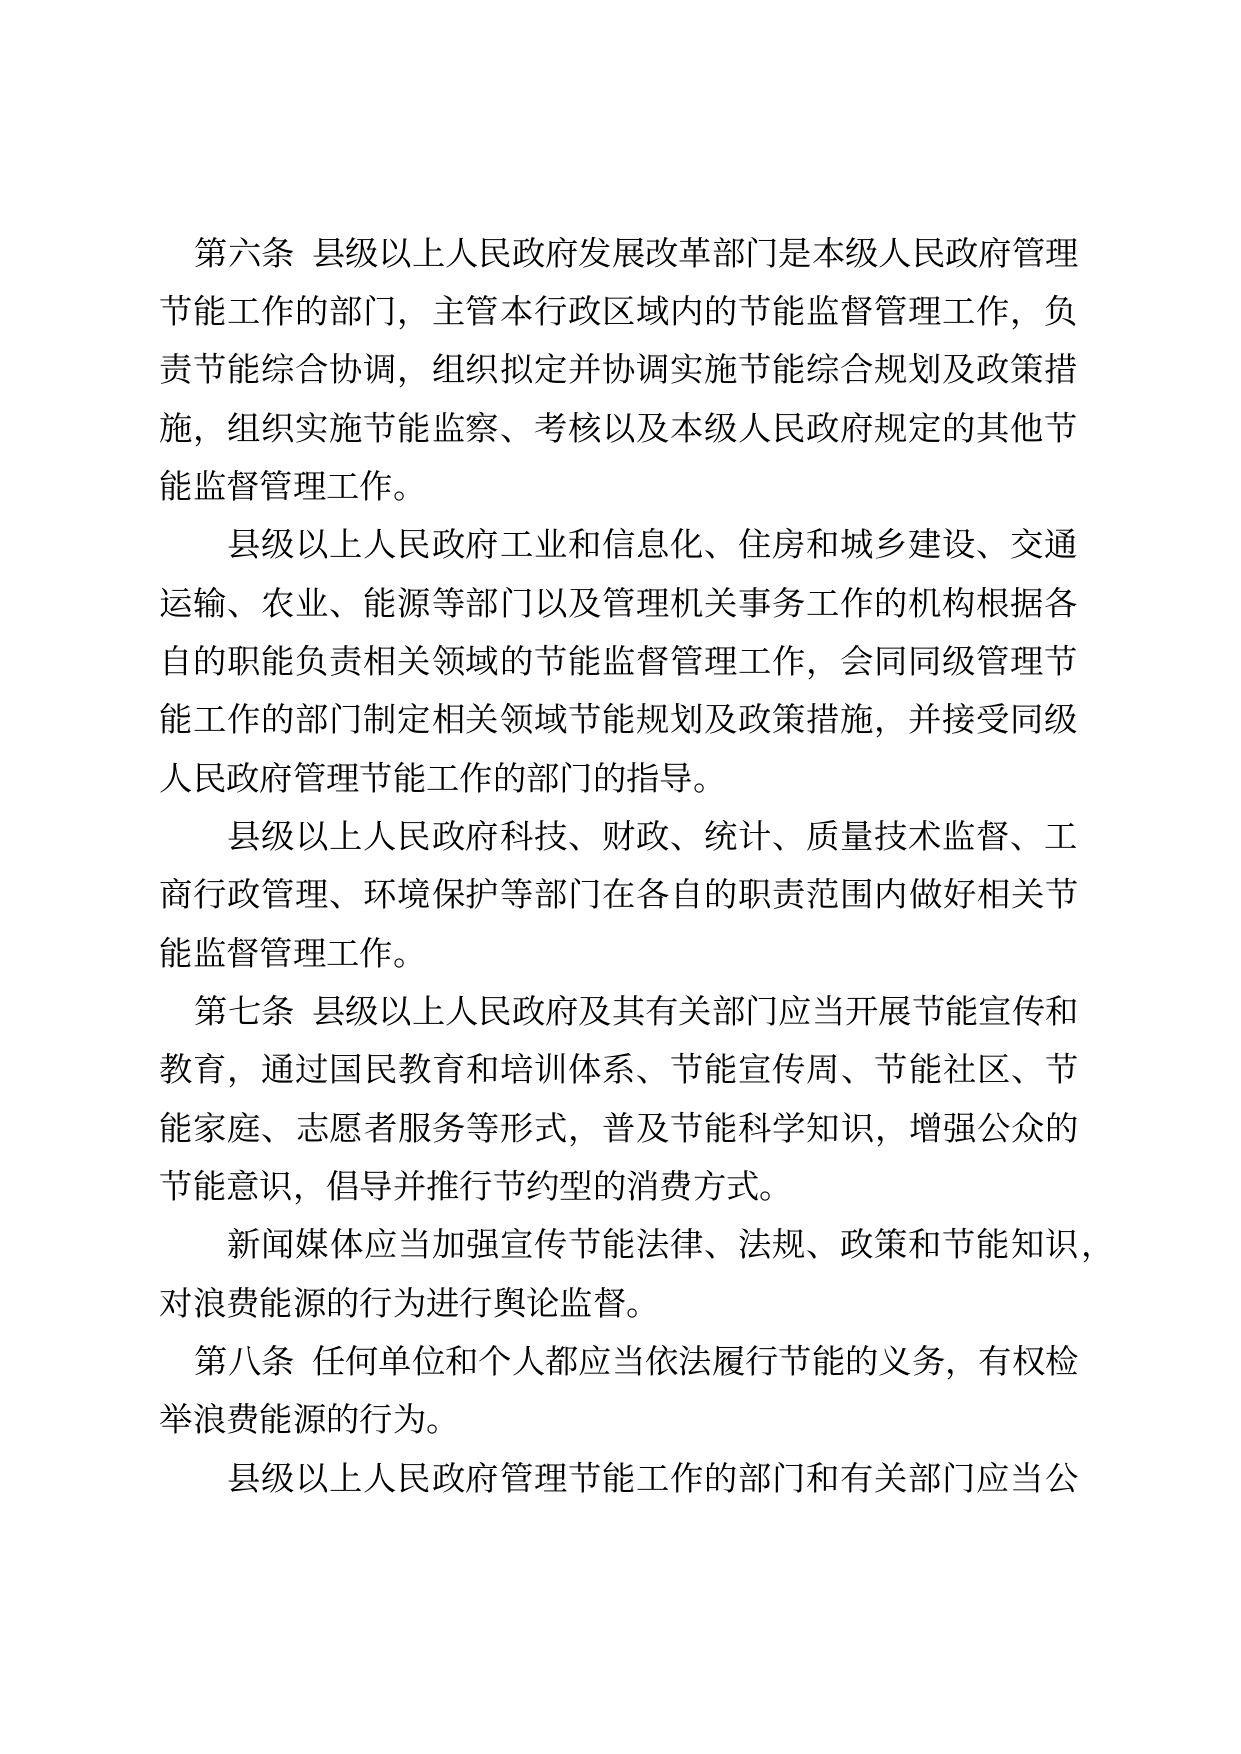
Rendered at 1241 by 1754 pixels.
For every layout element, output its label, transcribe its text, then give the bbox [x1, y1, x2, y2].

text 第六条 县级以上人民政府发展改革部门是本级人民政府管理节能工作的部门，主管本行政区域内的节能监督管理工作，负责节能综合协调，组织拟定并协调实施节能综合规划及政策措施，组织实施节能监察、考核以及本级人民政府规定的其他节能监督管理工作。 [159, 218, 1081, 510]
text 第七条 县级以上人民政府及其有关部门应当开展节能宣传和教育，通过国民教育和培训体系、节能宣传周、节能社区、节能家庭、志愿者服务等形式，普及节能科学知识，增强公众的节能意识，倡导并推行节约型的消费方式。 [159, 977, 1081, 1210]
text 第八条 任何单位和个人都应当依法履行节能的义务，有权检举浪费能源的行为。 [159, 1327, 1081, 1443]
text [159, 1443, 1081, 1502]
text 县级以上人民政府科技、财政、统计、质量技术监督、工商行政管理、环境保护等部门在各自的职责范围内做好相关节能监督管理工作。 [159, 802, 1081, 977]
text 新闻媒体应当加强宣传节能法律、法规、政策和节能知识，对浪费能源的行为进行舆论监督。 [159, 1210, 1081, 1327]
text 县级以上人民政府工业和信息化、住房和城乡建设、交通运输、农业、能源等部门以及管理机关事务工作的机构根据各自的职能负责相关领域的节能监督管理工作，会同同级管理节能工作的部门制定相关领域节能规划及政策措施，并接受同级人民政府管理节能工作的部门的指导。 [159, 510, 1081, 802]
